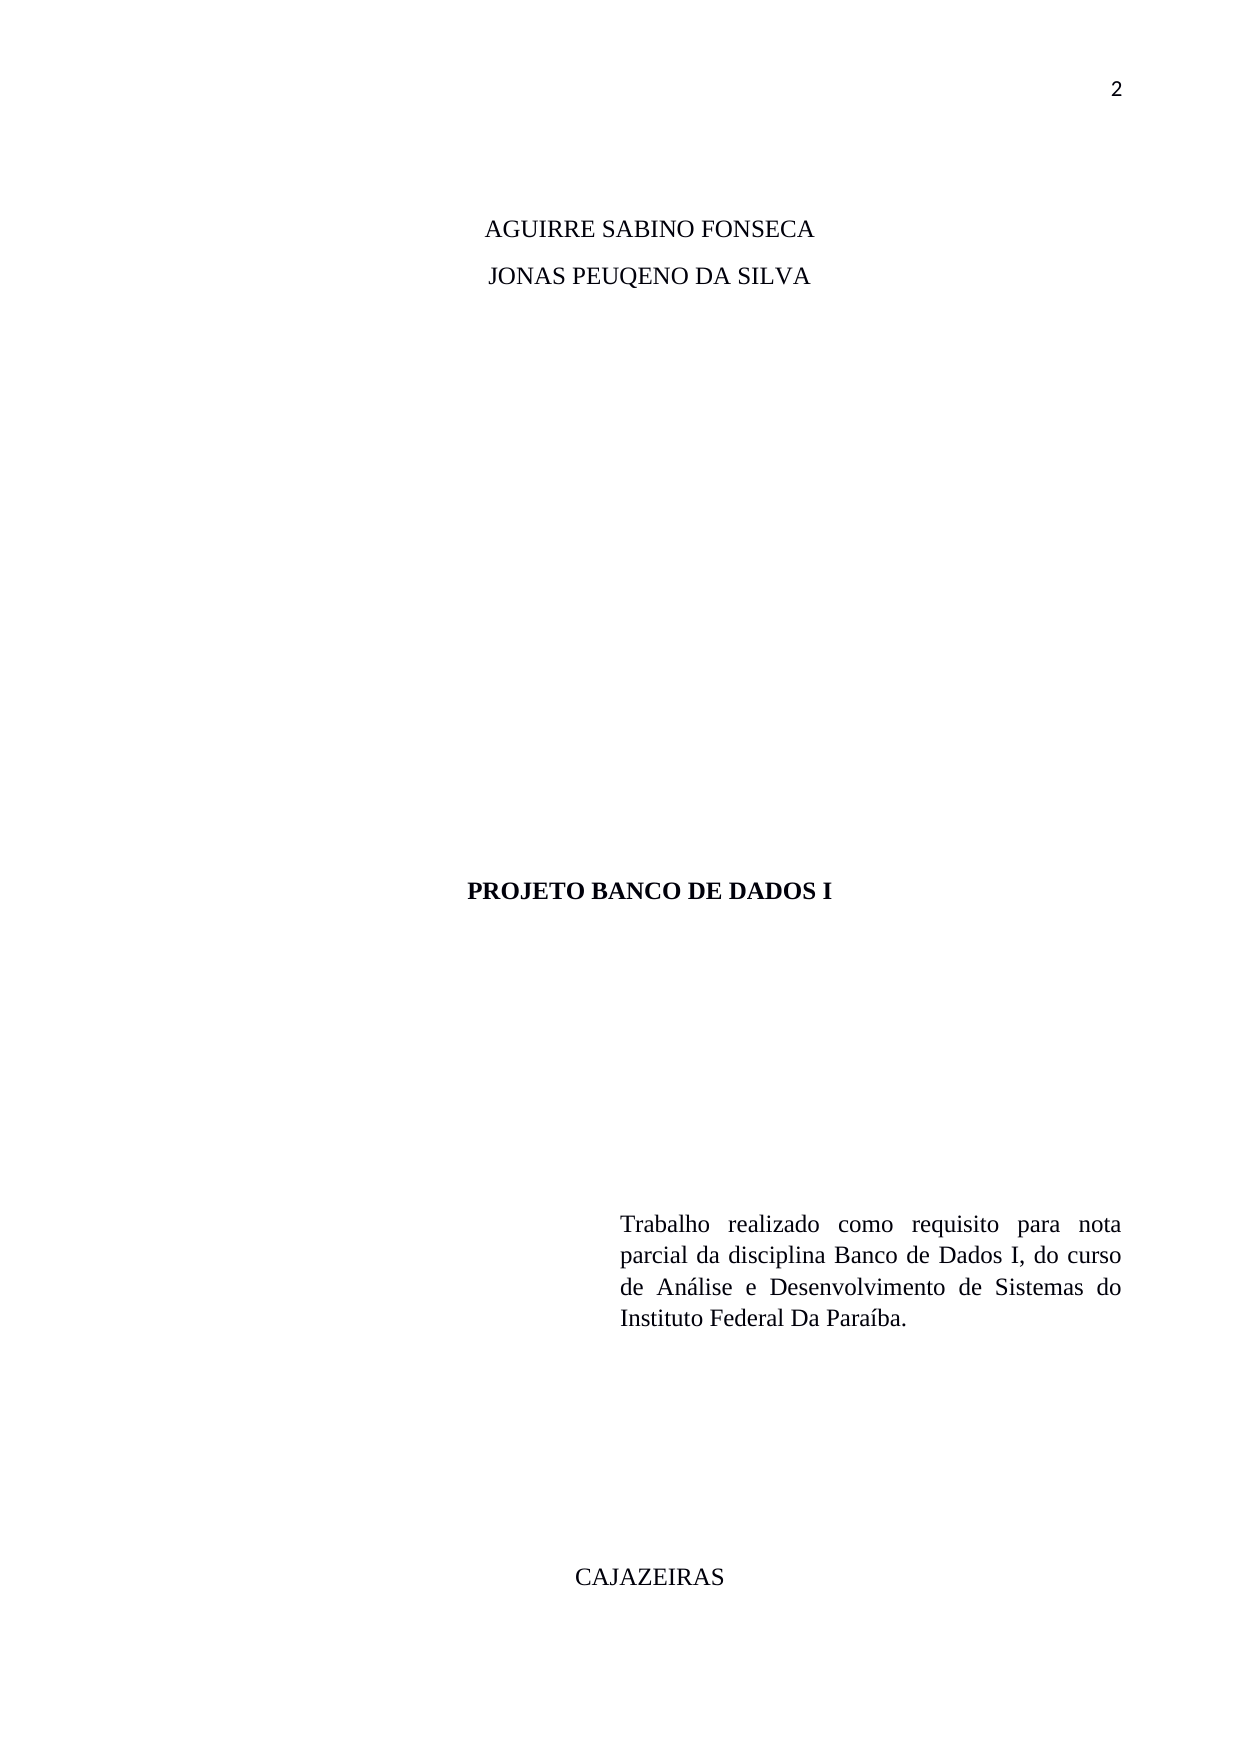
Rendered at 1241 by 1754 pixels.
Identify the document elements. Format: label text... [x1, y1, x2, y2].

text Trabalho realizado como requisito para nota parcial da disciplina Banco de Dados I, do curso de Análise e Desenvolvimento de Sistemas do Instituto Federal Da Paraíba. [620, 1209, 1122, 1331]
text JONAS PEUQENO DA SILVA [177, 261, 1122, 290]
text PROJETO BANCO DE DADOS I [177, 876, 1122, 904]
text CAJAZEIRAS [177, 1562, 1122, 1591]
text AGUIRRE SABINO FONSECA [177, 214, 1122, 242]
